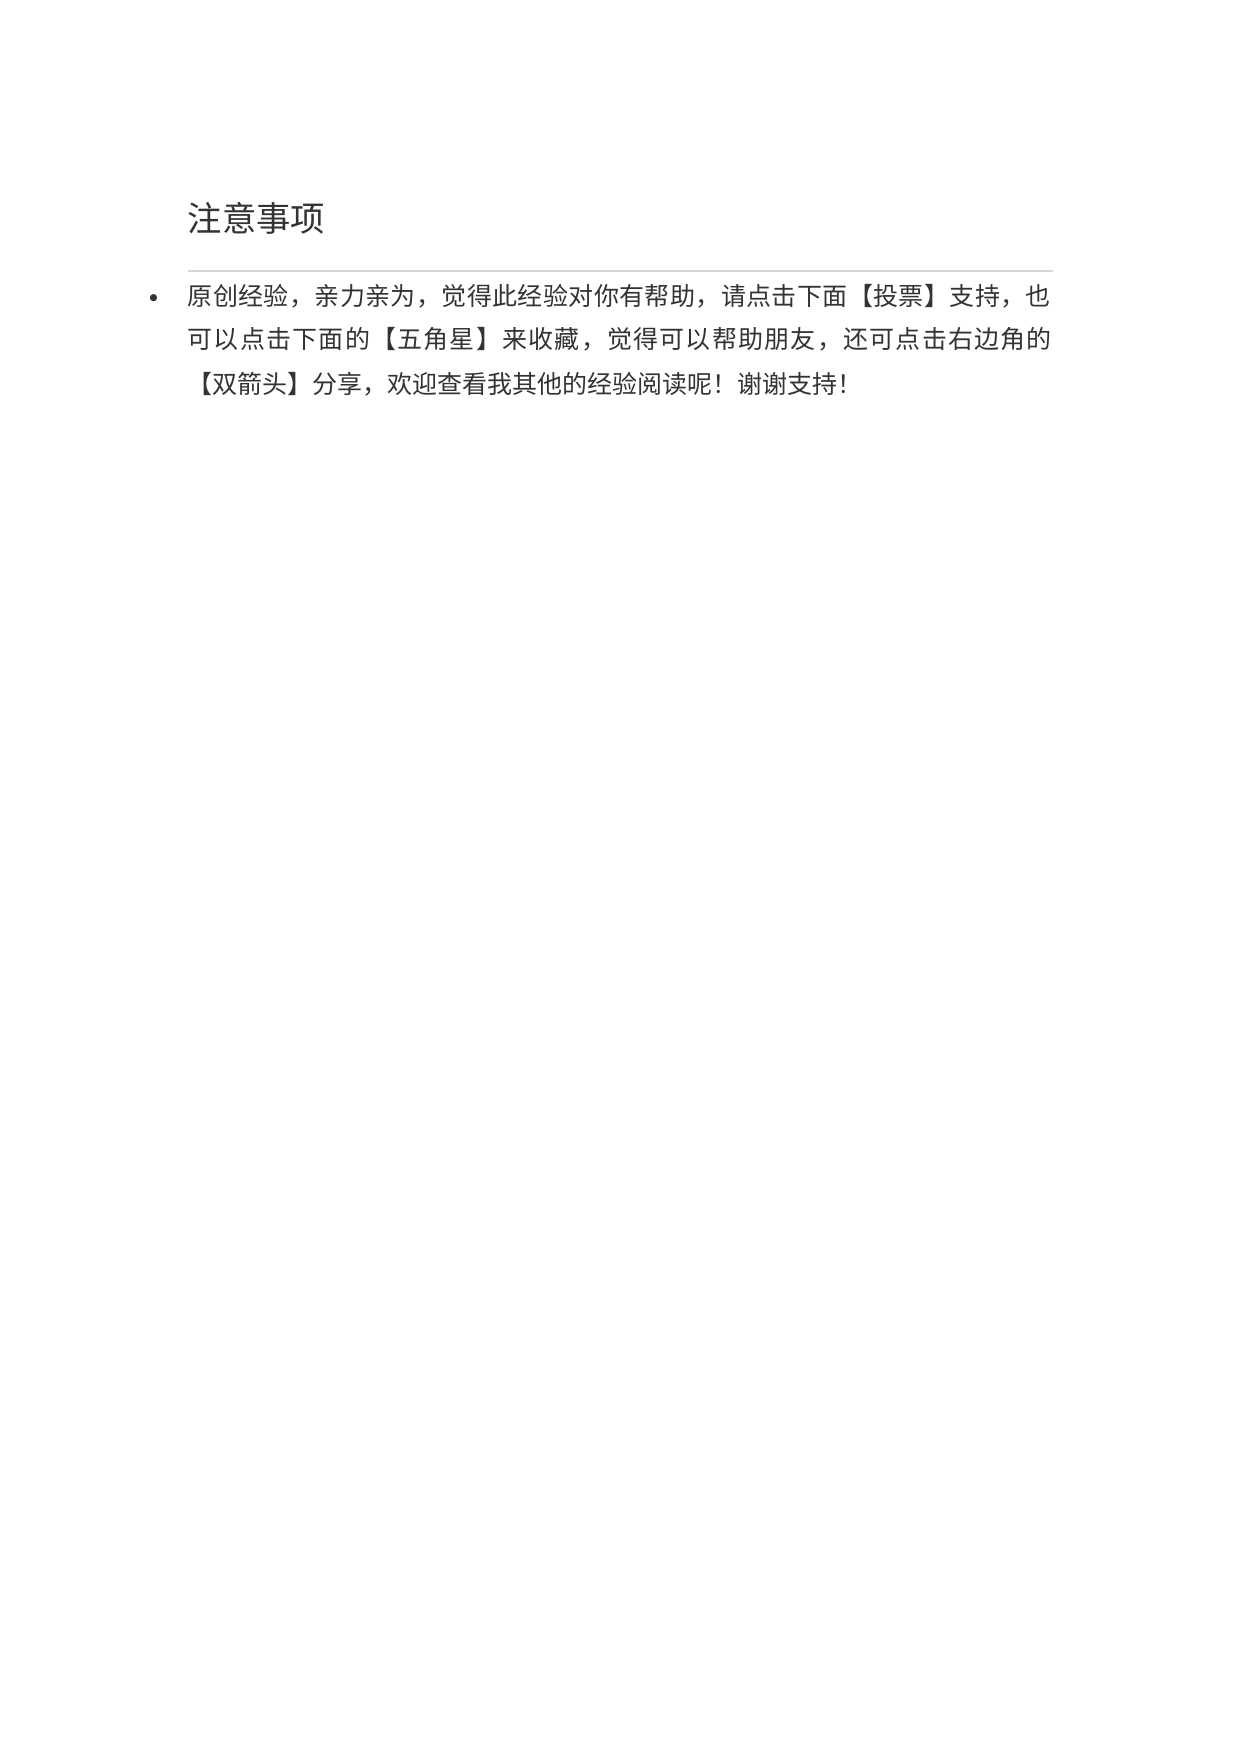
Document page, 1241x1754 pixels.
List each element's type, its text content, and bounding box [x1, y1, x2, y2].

subtitle 注意事项 [187, 172, 1053, 272]
list 原创经验，亲力亲为，觉得此经验对你有帮助，请点击下面【投票】支持，也可以点击下面的【五角星】来收藏，觉得可以帮助朋友，还可点击右边角的【双箭头】分享，欢迎查看我其他的经验阅读呢！谢谢支持！ [150, 272, 1053, 404]
